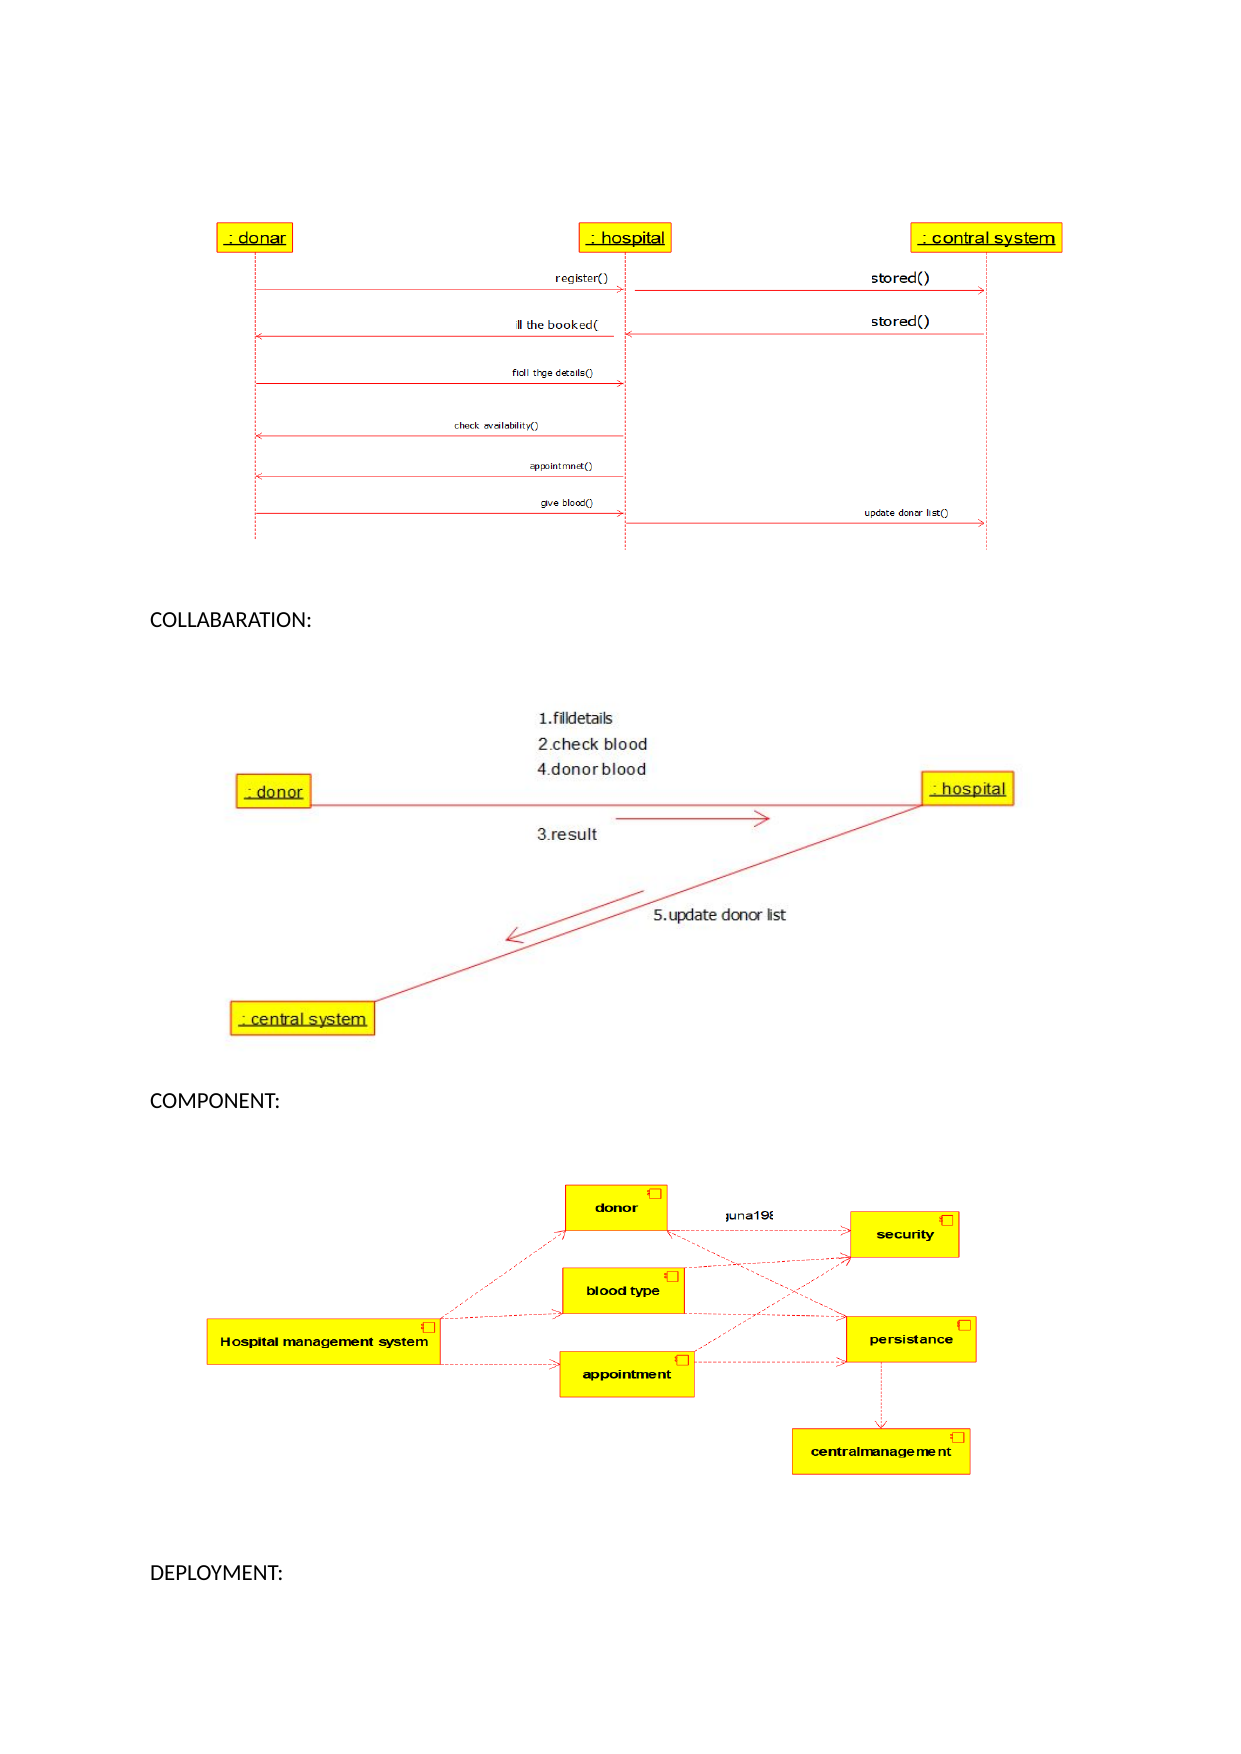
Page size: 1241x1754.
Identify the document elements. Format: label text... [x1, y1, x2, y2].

text DEPLOYMENT: [150, 1558, 1090, 1586]
picture [150, 652, 1091, 1067]
picture [150, 1132, 1091, 1539]
picture [150, 150, 1091, 587]
text COLLABARATION: [150, 605, 1090, 633]
text COMPONENT: [150, 1086, 1090, 1114]
